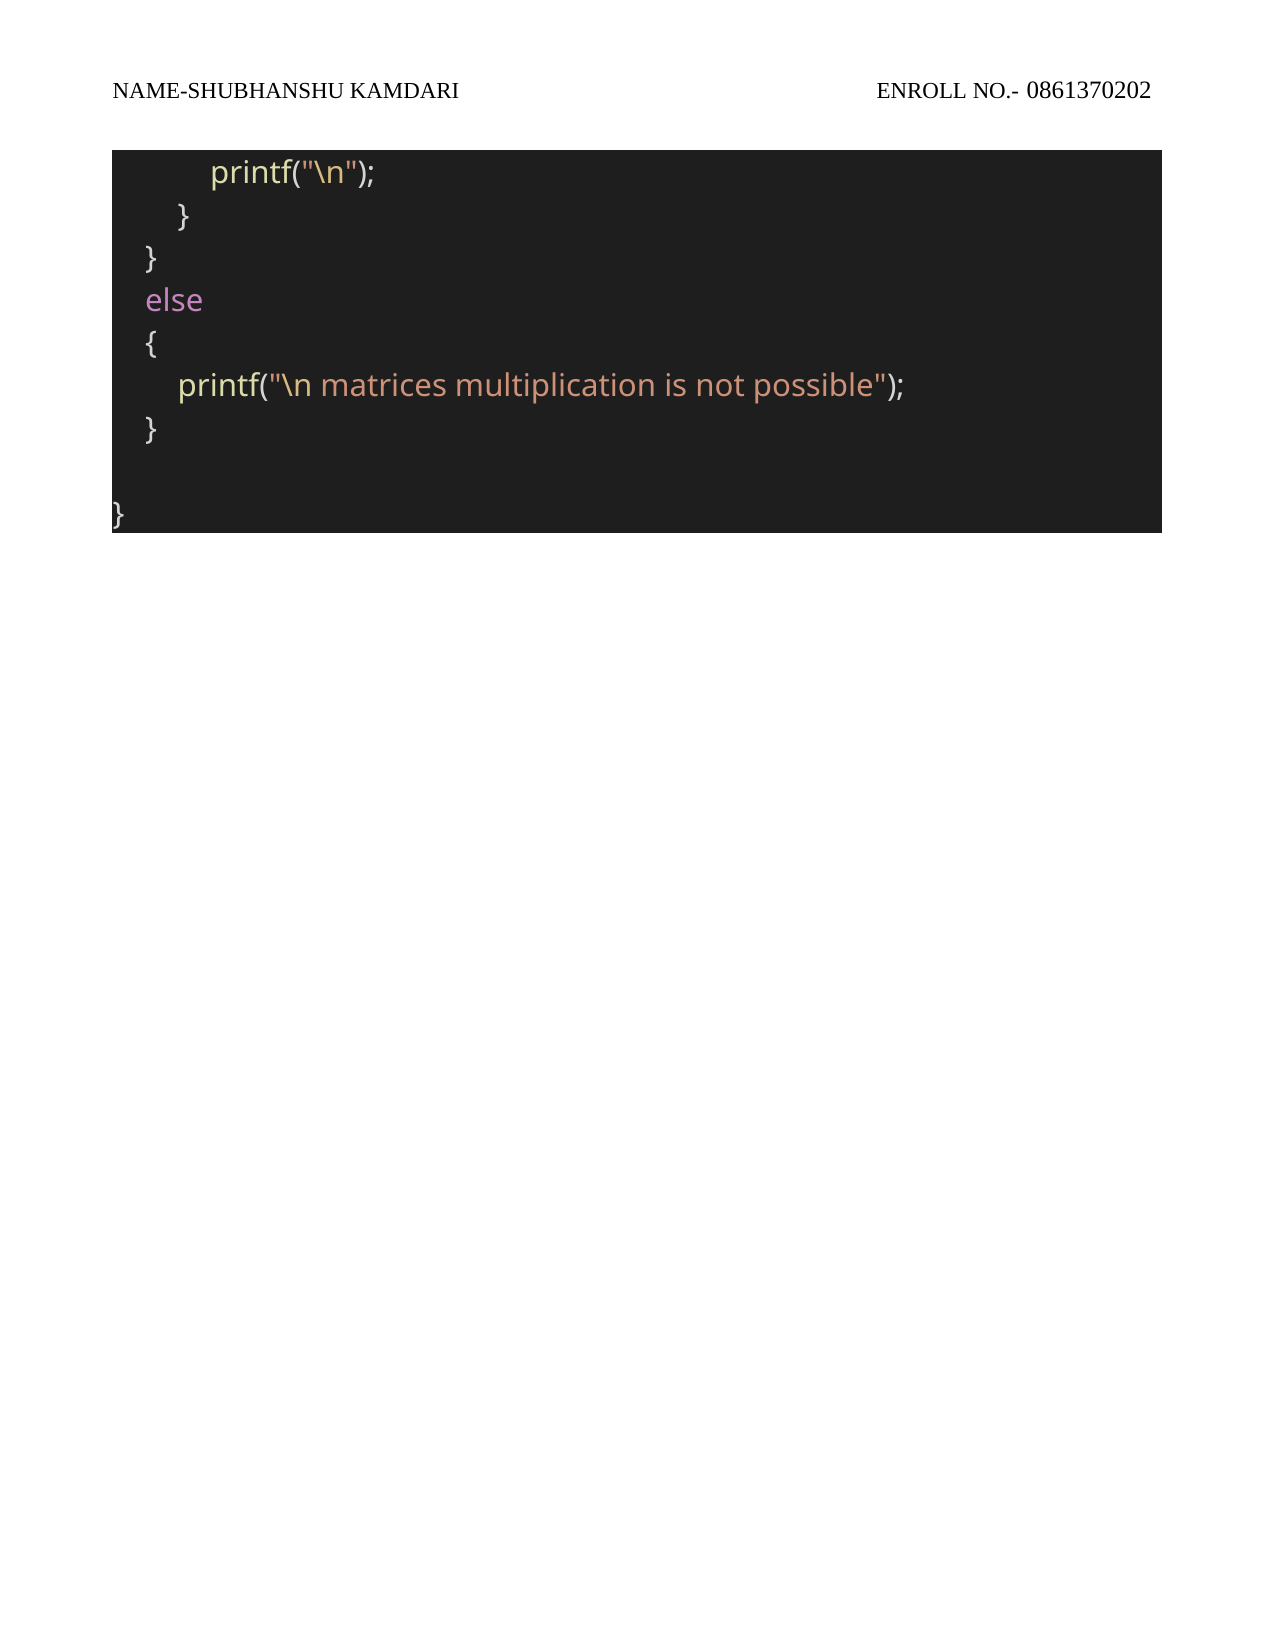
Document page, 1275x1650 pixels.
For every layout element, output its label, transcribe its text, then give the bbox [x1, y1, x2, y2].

text } [112, 235, 1162, 278]
text printf("\n"); [112, 150, 1162, 193]
text else [112, 278, 1162, 320]
text } [112, 193, 1162, 235]
text } [112, 406, 1162, 448]
text { [112, 320, 1162, 363]
text printf("\n matrices multiplication is not possible"); [112, 363, 1162, 406]
text } [112, 491, 1162, 533]
